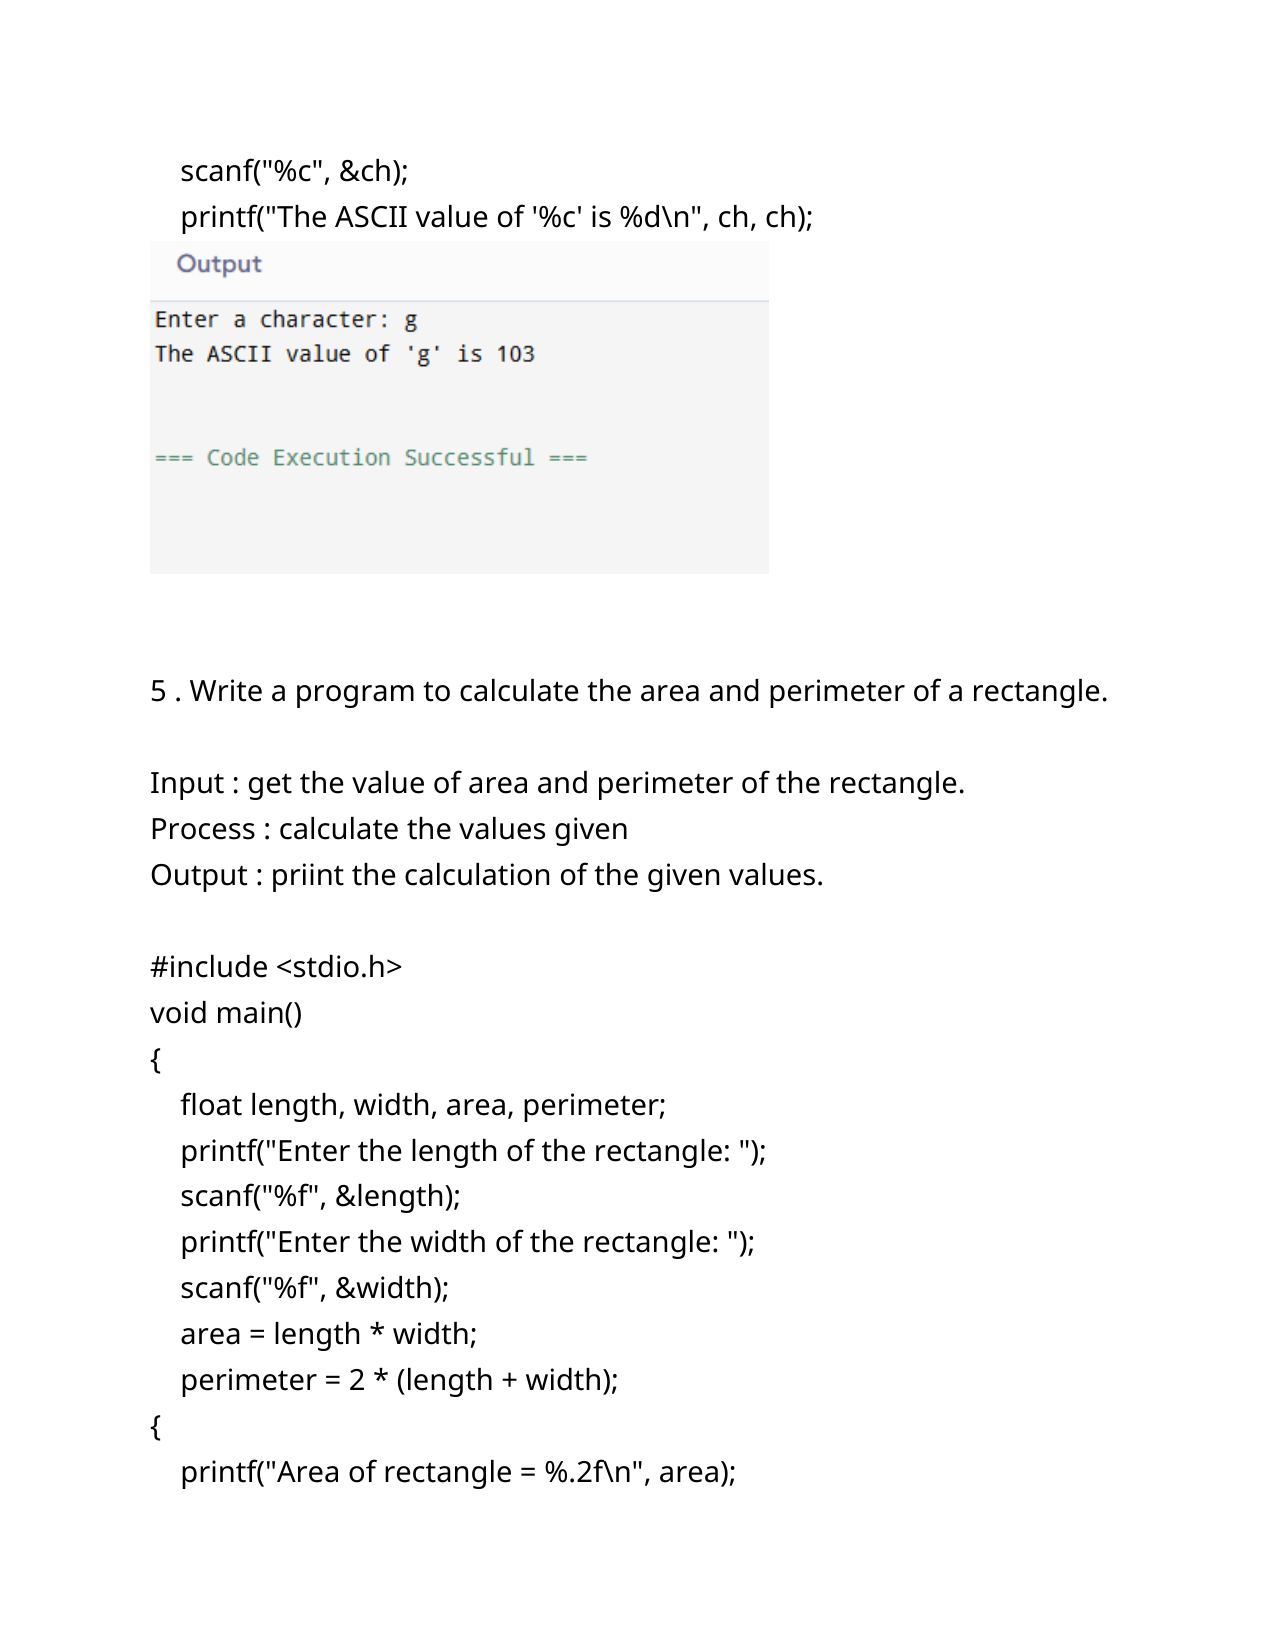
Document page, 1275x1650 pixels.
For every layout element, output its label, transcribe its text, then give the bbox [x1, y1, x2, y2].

text { [150, 1405, 1125, 1445]
text Input : get the value of area and perimeter of the rectangle. [150, 762, 1125, 802]
text { [150, 1038, 1125, 1078]
text printf("The ASCII value of '%c' is %d\n", ch, ch); [150, 196, 1125, 236]
text printf("Area of rectangle = %.2f\n", area); [150, 1451, 1125, 1491]
text printf("Enter the width of the rectangle: "); [150, 1222, 1125, 1261]
text scanf("%f", &length); [150, 1176, 1125, 1215]
text #include <stdio.h> [150, 946, 1125, 986]
text perimeter = 2 * (length + width); [150, 1359, 1125, 1399]
picture [150, 241, 769, 574]
text float length, width, area, perimeter; [150, 1084, 1125, 1123]
text scanf("%f", &width); [150, 1268, 1125, 1307]
text 5 . Write a program to calculate the area and perimeter of a rectangle. [150, 670, 1125, 710]
text Output : priint the calculation of the given values. [150, 854, 1125, 894]
text void main() [150, 992, 1125, 1032]
text area = length * width; [150, 1313, 1125, 1353]
text scanf("%c", &ch); [150, 150, 1125, 190]
text Process : calculate the values given [150, 808, 1125, 848]
text printf("Enter the length of the rectangle: "); [150, 1130, 1125, 1169]
